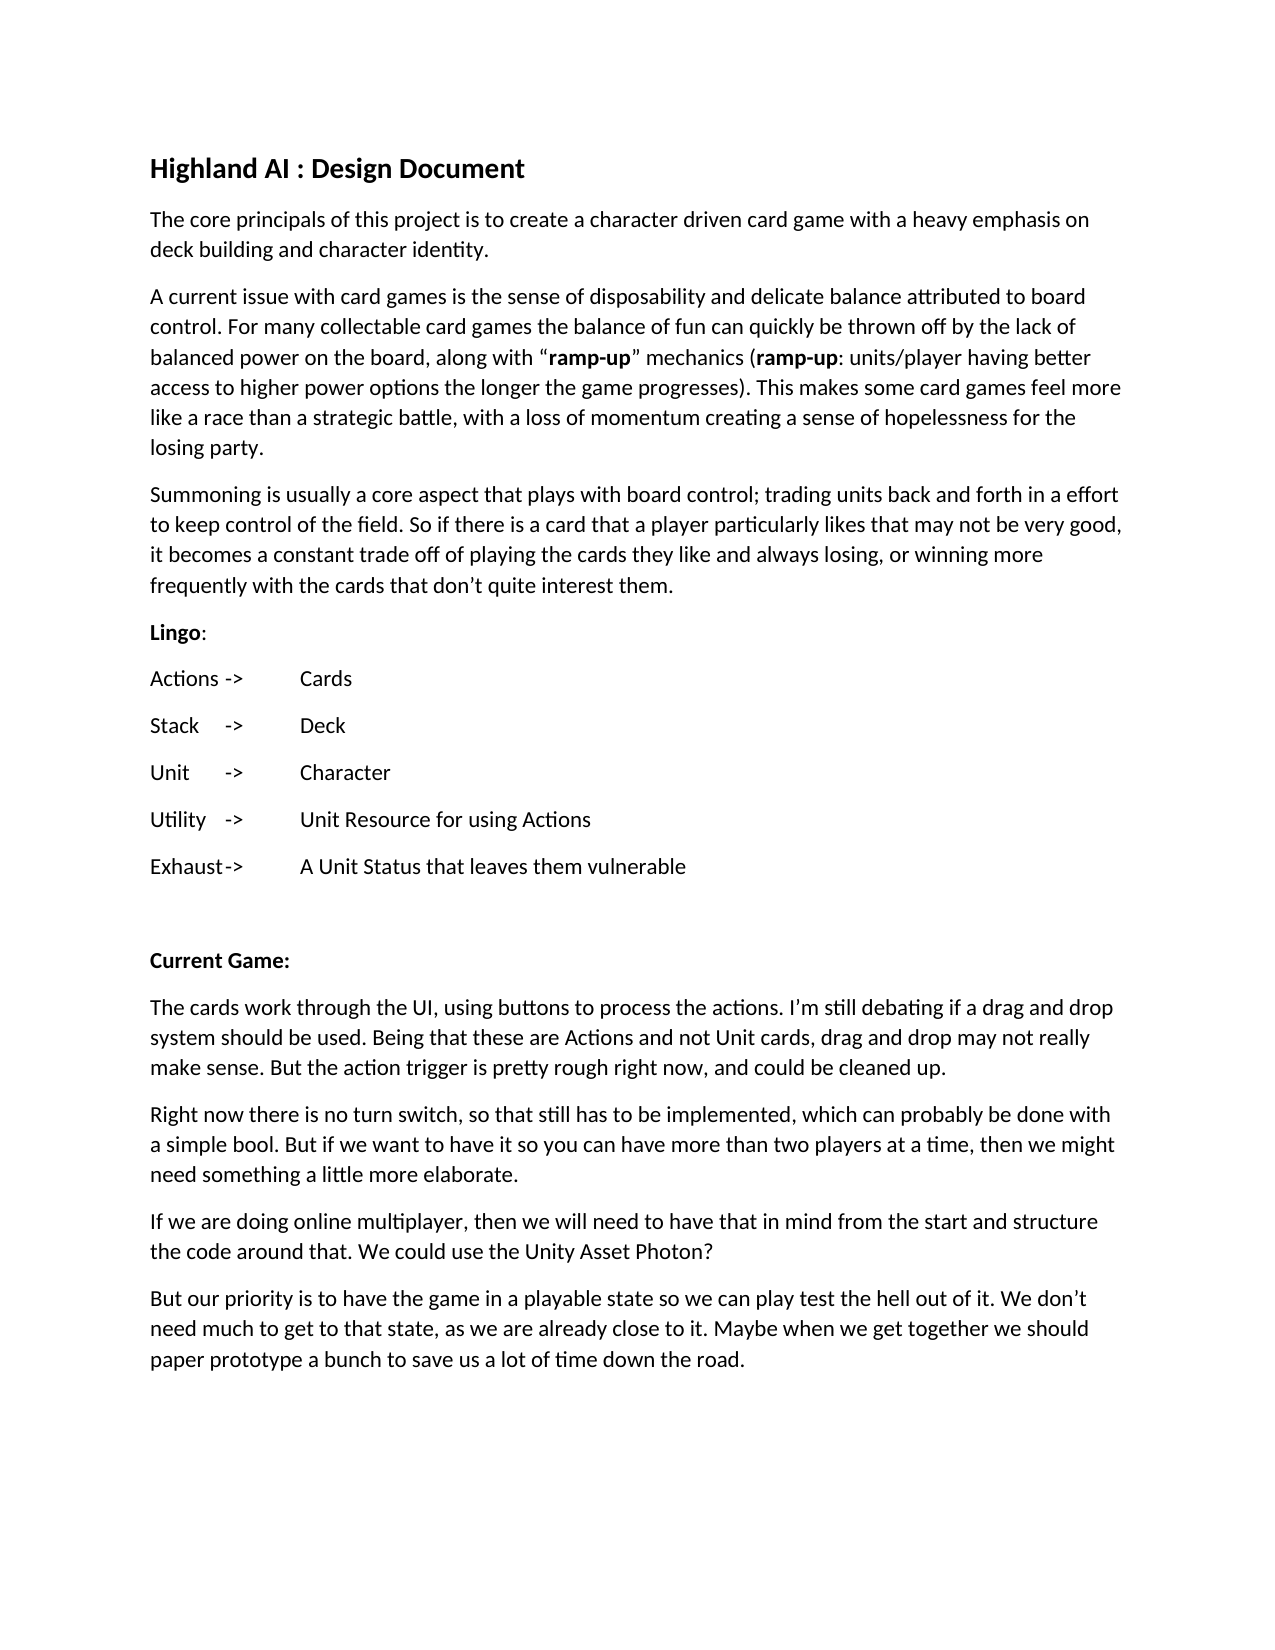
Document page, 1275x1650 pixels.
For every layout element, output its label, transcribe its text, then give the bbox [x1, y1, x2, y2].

text Utility -> Unit Resource for using Actions [150, 805, 1125, 833]
text The cards work through the UI, using buttons to process the actions. I’m still debating if a drag and drop system should be used. Being that these are Actions and not Unit cards, drag and drop may not really make sense. But the action trigger is pretty rough right now, and could be cleaned up. [150, 993, 1125, 1081]
text Highland AI : Design Document [150, 150, 1125, 186]
text Current Game: [150, 946, 1125, 974]
text Right now there is no turn switch, so that still has to be implemented, which can probably be done with a simple bool. But if we want to have it so you can have more than two players at a time, then we might need something a little more elaborate. [150, 1100, 1125, 1188]
text A current issue with card games is the sense of disposability and delicate balance attributed to board control. For many collectable card games the balance of fun can quickly be thrown off by the lack of balanced power on the board, along with “ramp-up” mechanics (ramp-up: units/player having better access to higher power options the longer the game progresses). This makes some card games feel more like a race than a strategic battle, with a loss of momentum creating a sense of hopelessness for the losing party. [150, 282, 1125, 461]
text Lingo: [150, 618, 1125, 646]
text Unit -> Character [150, 758, 1125, 786]
text The core principals of this project is to create a character driven card game with a heavy emphasis on deck building and character identity. [150, 205, 1125, 263]
text But our priority is to have the game in a playable state so we can play test the hell out of it. We don’t need much to get to that state, as we are already close to it. Maybe when we get together we should paper prototype a bunch to save us a lot of time down the road. [150, 1284, 1125, 1373]
text Summoning is usually a core aspect that plays with board control; trading units back and forth in a effort to keep control of the field. So if there is a card that a player particularly likes that may not be very good, it becomes a constant trade off of playing the cards they like and always losing, or winning more frequently with the cards that don’t quite interest them. [150, 480, 1125, 599]
text Actions -> Cards [150, 664, 1125, 692]
text Exhaust -> A Unit Status that leaves them vulnerable [150, 852, 1125, 880]
text If we are doing online multiplayer, then we will need to have that in mind from the start and structure the code around that. We could use the Unity Asset Photon? [150, 1207, 1125, 1265]
text Stack -> Deck [150, 711, 1125, 739]
